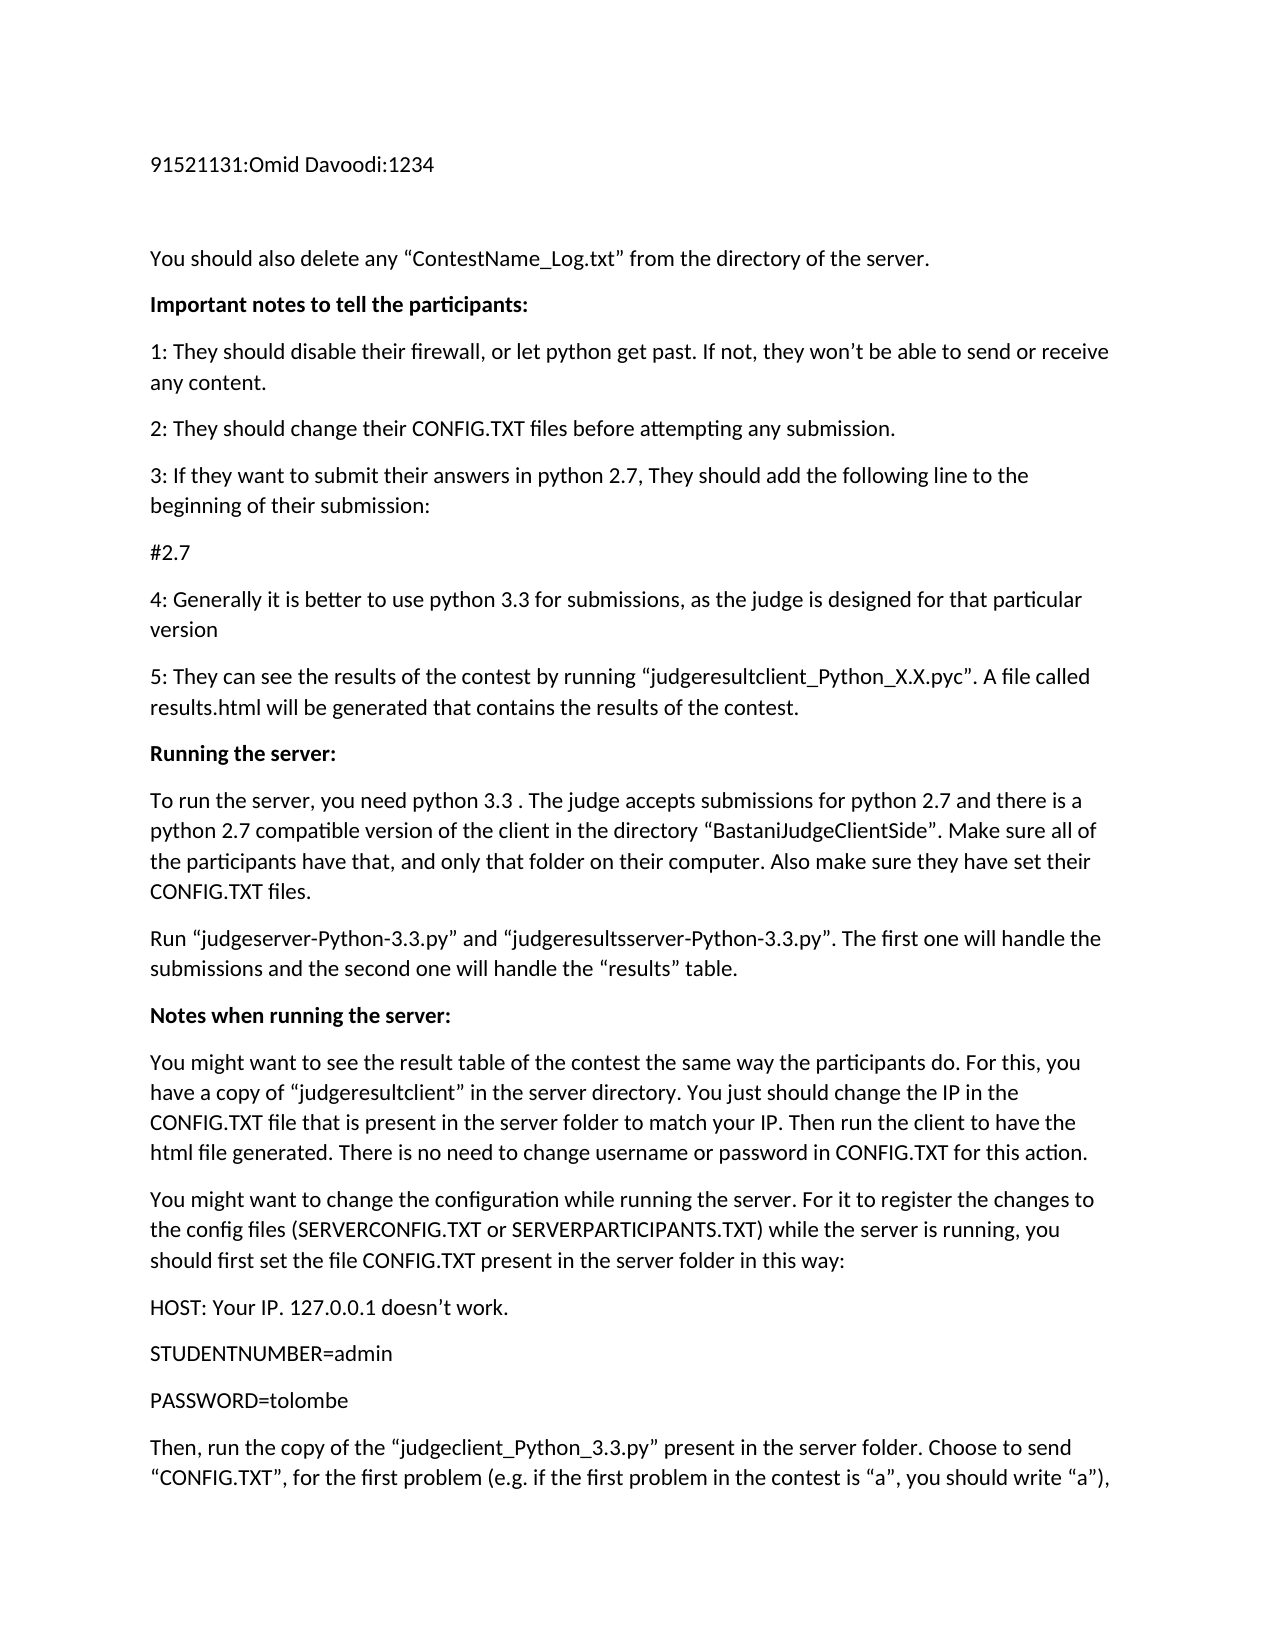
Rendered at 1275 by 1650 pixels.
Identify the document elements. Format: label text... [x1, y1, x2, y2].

text To run the server, you need python 3.3 . The judge accepts submissions for python 2.7 and there is a python 2.7 compatible version of the client in the directory “BastaniJudgeClientSide”. Make sure all of the participants have that, and only that folder on their computer. Also make sure they have set their CONFIG.TXT files. [150, 786, 1125, 905]
text 2: They should change their CONFIG.TXT files before attempting any submission. [150, 414, 1125, 443]
text You might want to see the result table of the contest the same way the participants do. For this, you have a copy of “judgeresultclient” in the server directory. You just should change the IP in the CONFIG.TXT file that is present in the server folder to match your IP. Then run the client to have the html file generated. There is no need to change username or password in CONFIG.TXT for this action. [150, 1048, 1125, 1167]
text Notes when running the server: [150, 1001, 1125, 1029]
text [150, 1433, 1125, 1492]
text #2.7 [150, 538, 1125, 567]
text Important notes to tell the participants: [150, 291, 1125, 319]
text 3: If they want to submit their answers in python 2.7, They should add the following line to the beginning of their submission: [150, 461, 1125, 520]
text 4: Generally it is better to use python 3.3 for submissions, as the judge is designed for that particular version [150, 585, 1125, 644]
text Running the server: [150, 739, 1125, 768]
text You might want to change the configuration while running the server. For it to register the changes to the config files (SERVERCONFIG.TXT or SERVERPARTICIPANTS.TXT) while the server is running, you should first set the file CONFIG.TXT present in the server folder in this way: [150, 1185, 1125, 1274]
text Run “judgeserver-Python-3.3.py” and “judgeresultsserver-Python-3.3.py”. The first one will handle the submissions and the second one will handle the “results” table. [150, 924, 1125, 982]
text 1: They should disable their firewall, or let python get past. If not, they won’t be able to send or receive any content. [150, 337, 1125, 396]
text PASSWORD=tolombe [150, 1386, 1125, 1414]
text HOST: Your IP. 127.0.0.1 doesn’t work. [150, 1293, 1125, 1321]
text You should also delete any “ContestName_Log.txt” from the directory of the server. [150, 244, 1125, 272]
text STUDENTNUMBER=admin [150, 1339, 1125, 1368]
text 91521131:Omid Davoodi:1234 [150, 150, 1125, 178]
text 5: They can see the results of the contest by running “judgeresultclient_Python_X.X.pyc”. A file called results.html will be generated that contains the results of the contest. [150, 662, 1125, 721]
